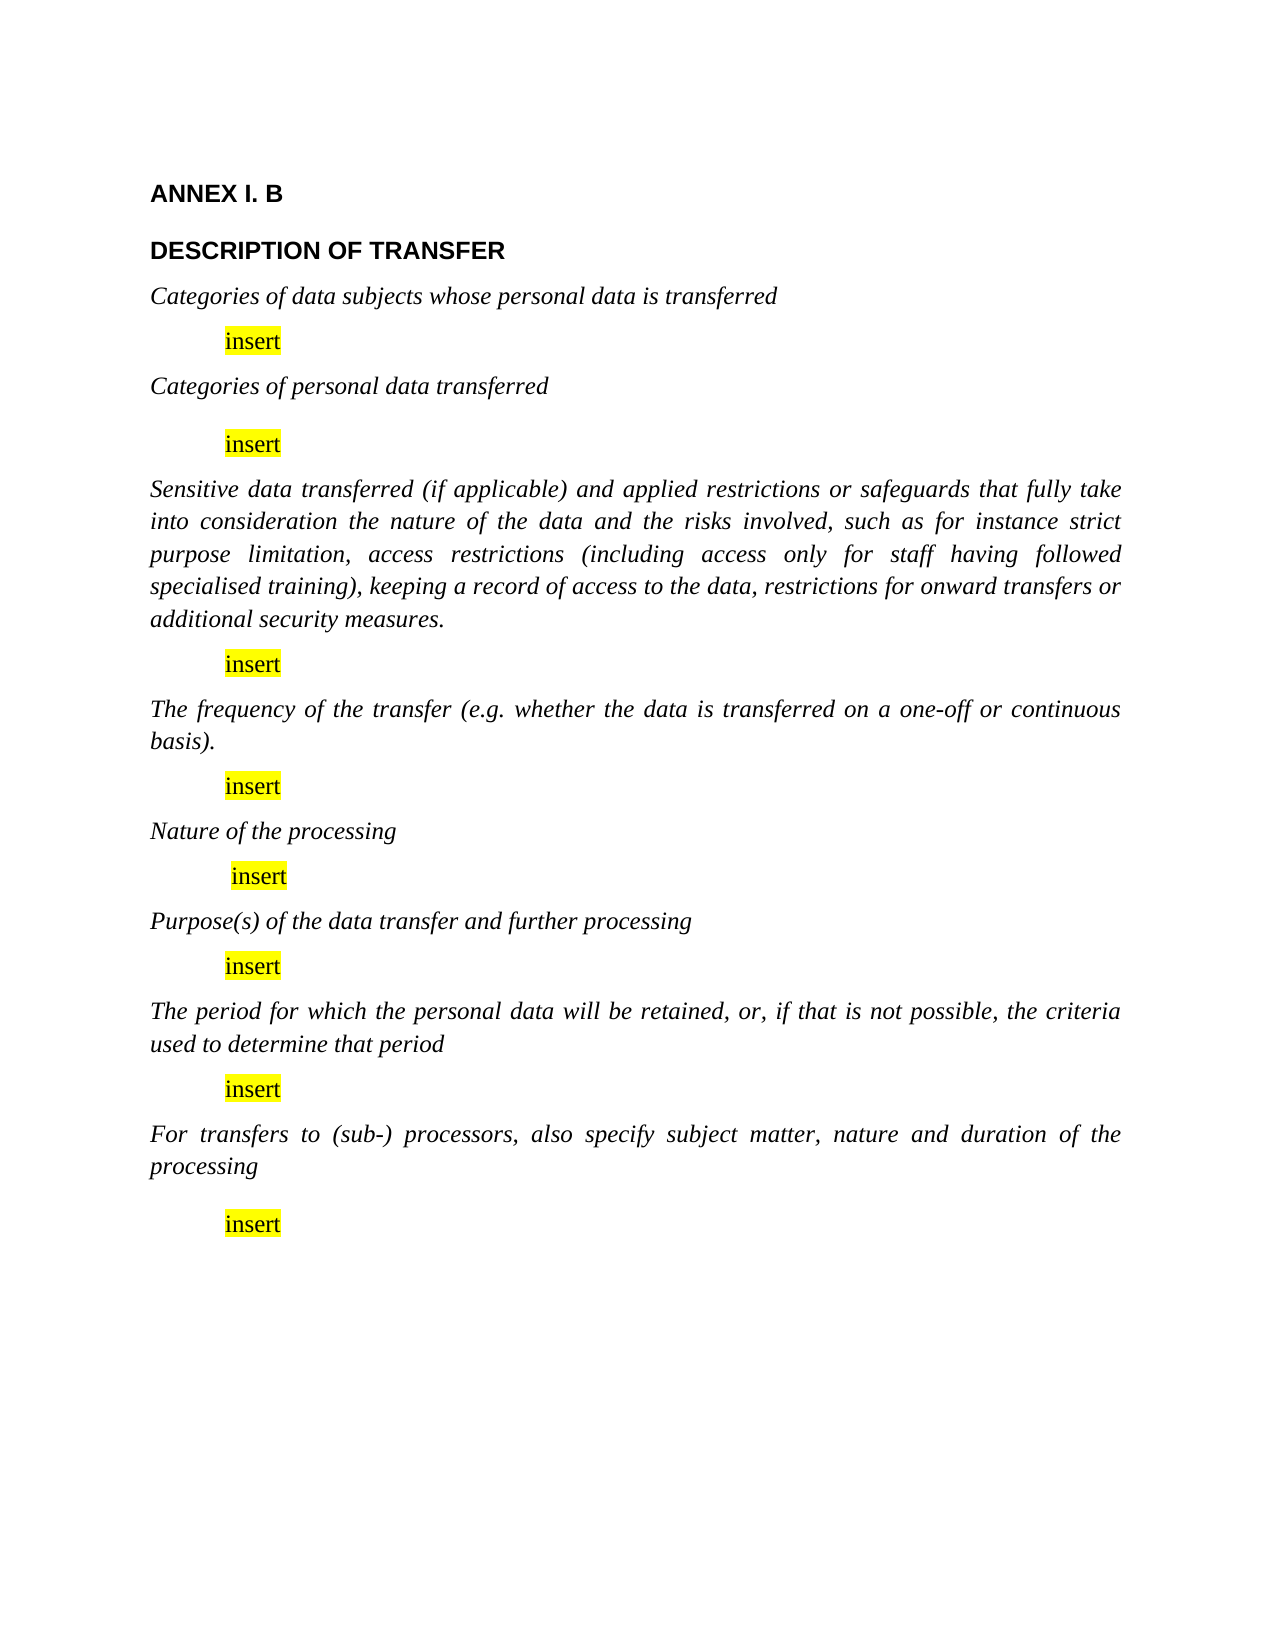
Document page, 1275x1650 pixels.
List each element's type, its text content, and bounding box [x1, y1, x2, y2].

text Categories of personal data transferred [150, 367, 1125, 400]
text insert [150, 322, 1125, 355]
text For transfers to (sub-) processors, also specify subject matter, nature and duration of the processing [150, 1115, 1125, 1180]
text insert [150, 767, 1125, 800]
text Nature of the processing [150, 812, 1125, 845]
text DESCRIPTION OF TRANSFER [150, 232, 1125, 265]
text The frequency of the transfer (e.g. whether the data is transferred on a one-off or continuous basis). [150, 690, 1125, 755]
text Sensitive data transferred (if applicable) and applied restrictions or safeguards that fully take into consideration the nature of the data and the risks involved, such as for instance strict purpose limitation, access restrictions (including access only for staff having followed specialised training), keeping a record of access to the data, restrictions for onward transfers or additional security measures. [150, 470, 1125, 632]
text Purpose(s) of the data transfer and further processing [150, 902, 1125, 935]
text Categories of data subjects whose personal data is transferred [150, 277, 1125, 310]
text insert [150, 425, 1125, 457]
text insert [150, 1205, 1125, 1237]
text The period for which the personal data will be retained, or, if that is not possible, the criteria used to determine that period [150, 992, 1125, 1057]
text insert [150, 947, 1125, 980]
text insert [150, 857, 1125, 890]
text ANNEX I. B [150, 175, 1125, 207]
text insert [150, 1070, 1125, 1102]
text insert [150, 645, 1125, 677]
